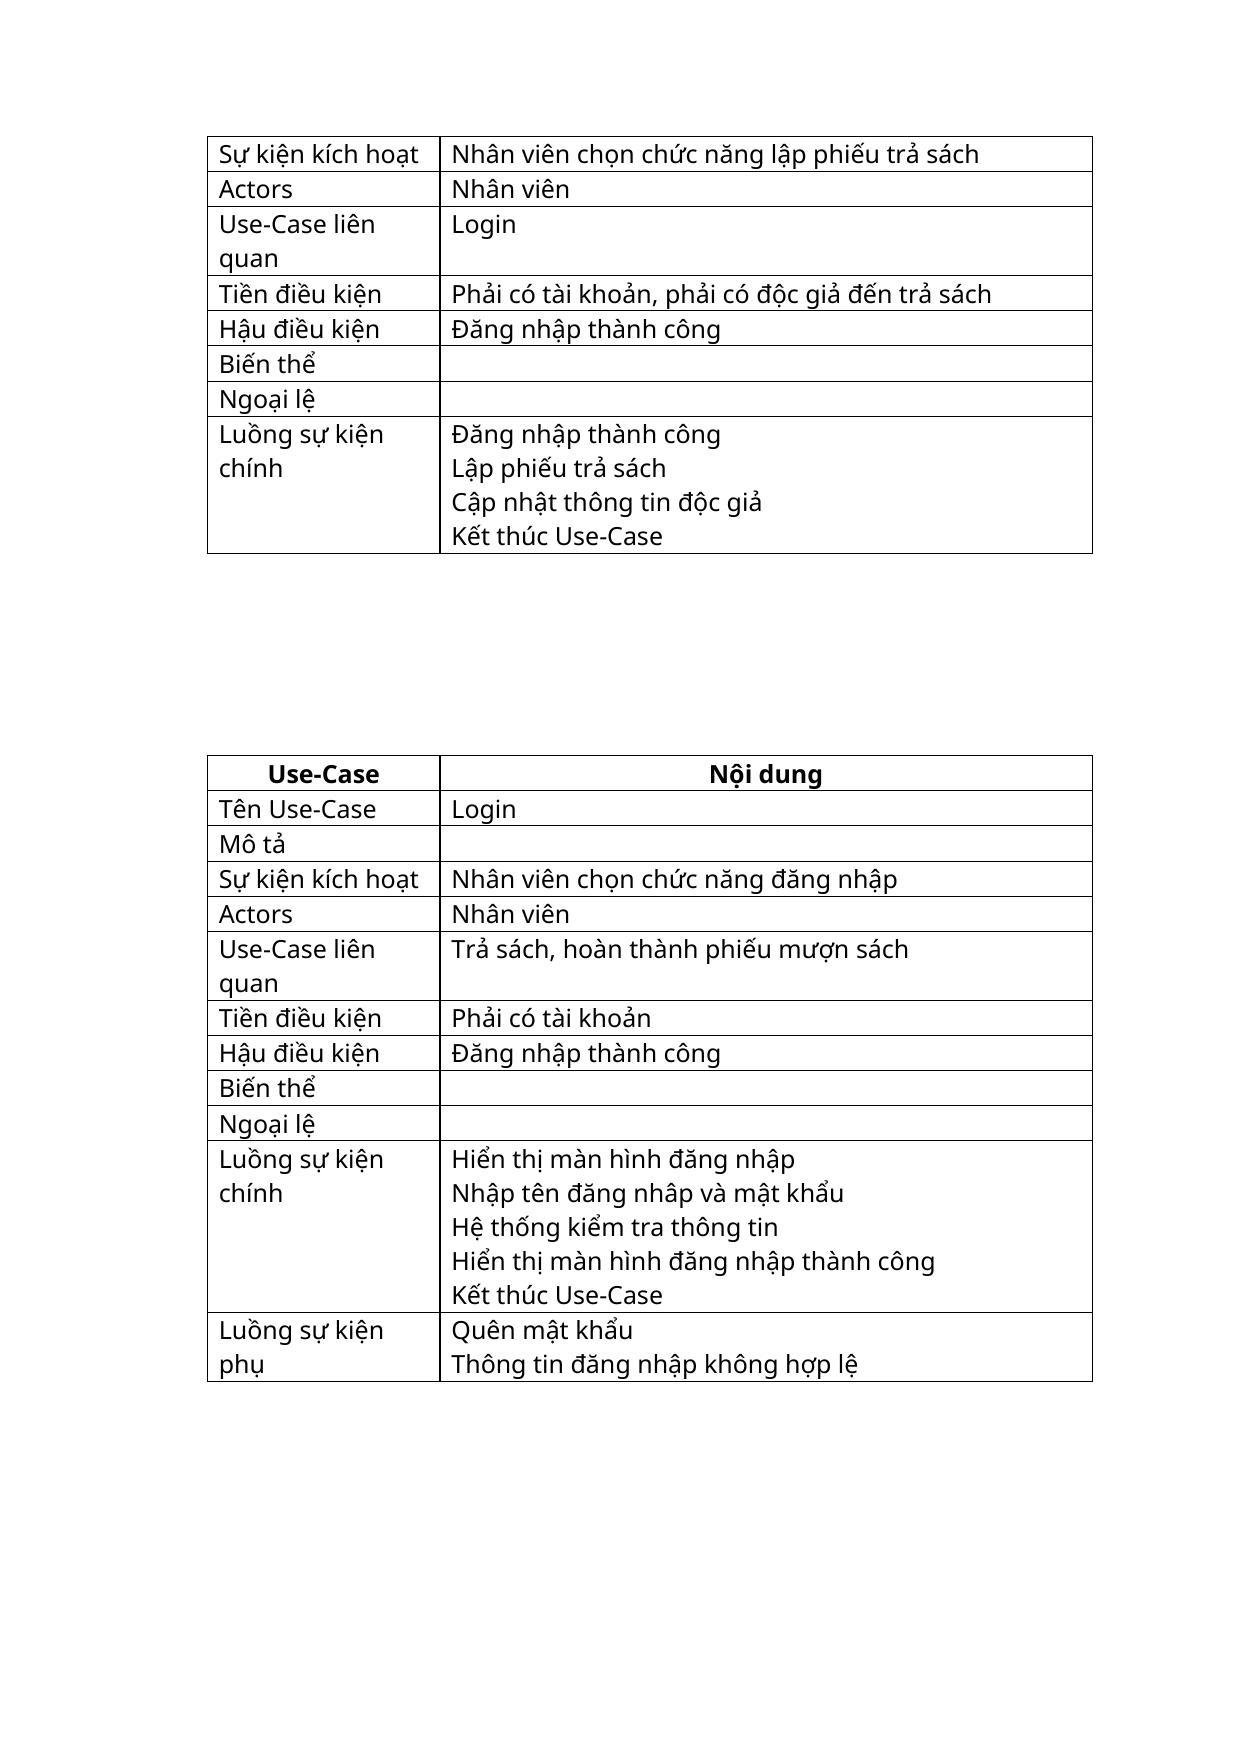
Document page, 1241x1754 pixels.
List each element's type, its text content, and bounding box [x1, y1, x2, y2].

table_cell Luồng sự kiện chính [208, 417, 439, 553]
table_cell Trả sách, hoàn thành phiếu mượn sách [441, 932, 1092, 1000]
table_cell Use-Case liên quan [208, 207, 439, 275]
table_cell Use-Case liên quan [208, 932, 439, 1000]
table_cell Biến thể [208, 1071, 439, 1105]
table_header Nội dung [441, 756, 1092, 790]
table_cell Actors [208, 172, 439, 206]
table_cell Đăng nhập thành công [441, 1036, 1092, 1070]
table_header Use-Case [208, 756, 439, 790]
table_cell Nhân viên [441, 172, 1092, 206]
table_cell Phải có tài khoản [441, 1001, 1092, 1035]
table_cell Nhân viên chọn chức năng đăng nhập [441, 862, 1092, 896]
table_cell Sự kiện kích hoạt [208, 137, 439, 171]
table_cell Ngoại lệ [208, 382, 439, 416]
table_cell Hiển thị màn hình đăng nhập Nhập tên đăng nhâp và mật khẩu Hệ thống kiểm tra thông tin Hiển thị màn hình đăng nhập thành công Kết thúc Use-Case [441, 1141, 1092, 1312]
table_cell Hậu điều kiện [208, 1036, 439, 1070]
table_cell Đăng nhập thành công [441, 311, 1092, 345]
table_cell Tiền điều kiện [208, 1001, 439, 1035]
table_cell Luồng sự kiện phụ [208, 1313, 439, 1381]
table_cell Actors [208, 897, 439, 931]
table_cell Phải có tài khoản, phải có độc giả đến trả sách [441, 276, 1092, 310]
table_cell Luồng sự kiện chính [208, 1141, 439, 1312]
table_cell Login [441, 207, 1092, 275]
table_cell Nhân viên chọn chức năng lập phiếu trả sách [441, 137, 1092, 171]
table_cell Mô tả [208, 826, 439, 861]
table_cell Tên Use-Case [208, 791, 439, 825]
table_cell Đăng nhập thành công Lập phiếu trả sách Cập nhật thông tin độc giả Kết thúc Use-Case [441, 417, 1092, 553]
table_cell Login [441, 791, 1092, 825]
table_cell Quên mật khẩu Thông tin đăng nhập không hợp lệ [441, 1313, 1092, 1381]
table_cell Hậu điều kiện [208, 311, 439, 345]
table_cell [441, 1071, 1092, 1105]
table_cell Ngoại lệ [208, 1106, 439, 1140]
table_cell [441, 346, 1092, 381]
table_cell Nhân viên [441, 897, 1092, 931]
table_cell [441, 826, 1092, 861]
table_cell Sự kiện kích hoạt [208, 862, 439, 896]
table_cell Tiền điều kiện [208, 276, 439, 310]
table_cell Biến thể [208, 346, 439, 381]
table_cell [441, 382, 1092, 416]
table_cell [441, 1106, 1092, 1140]
